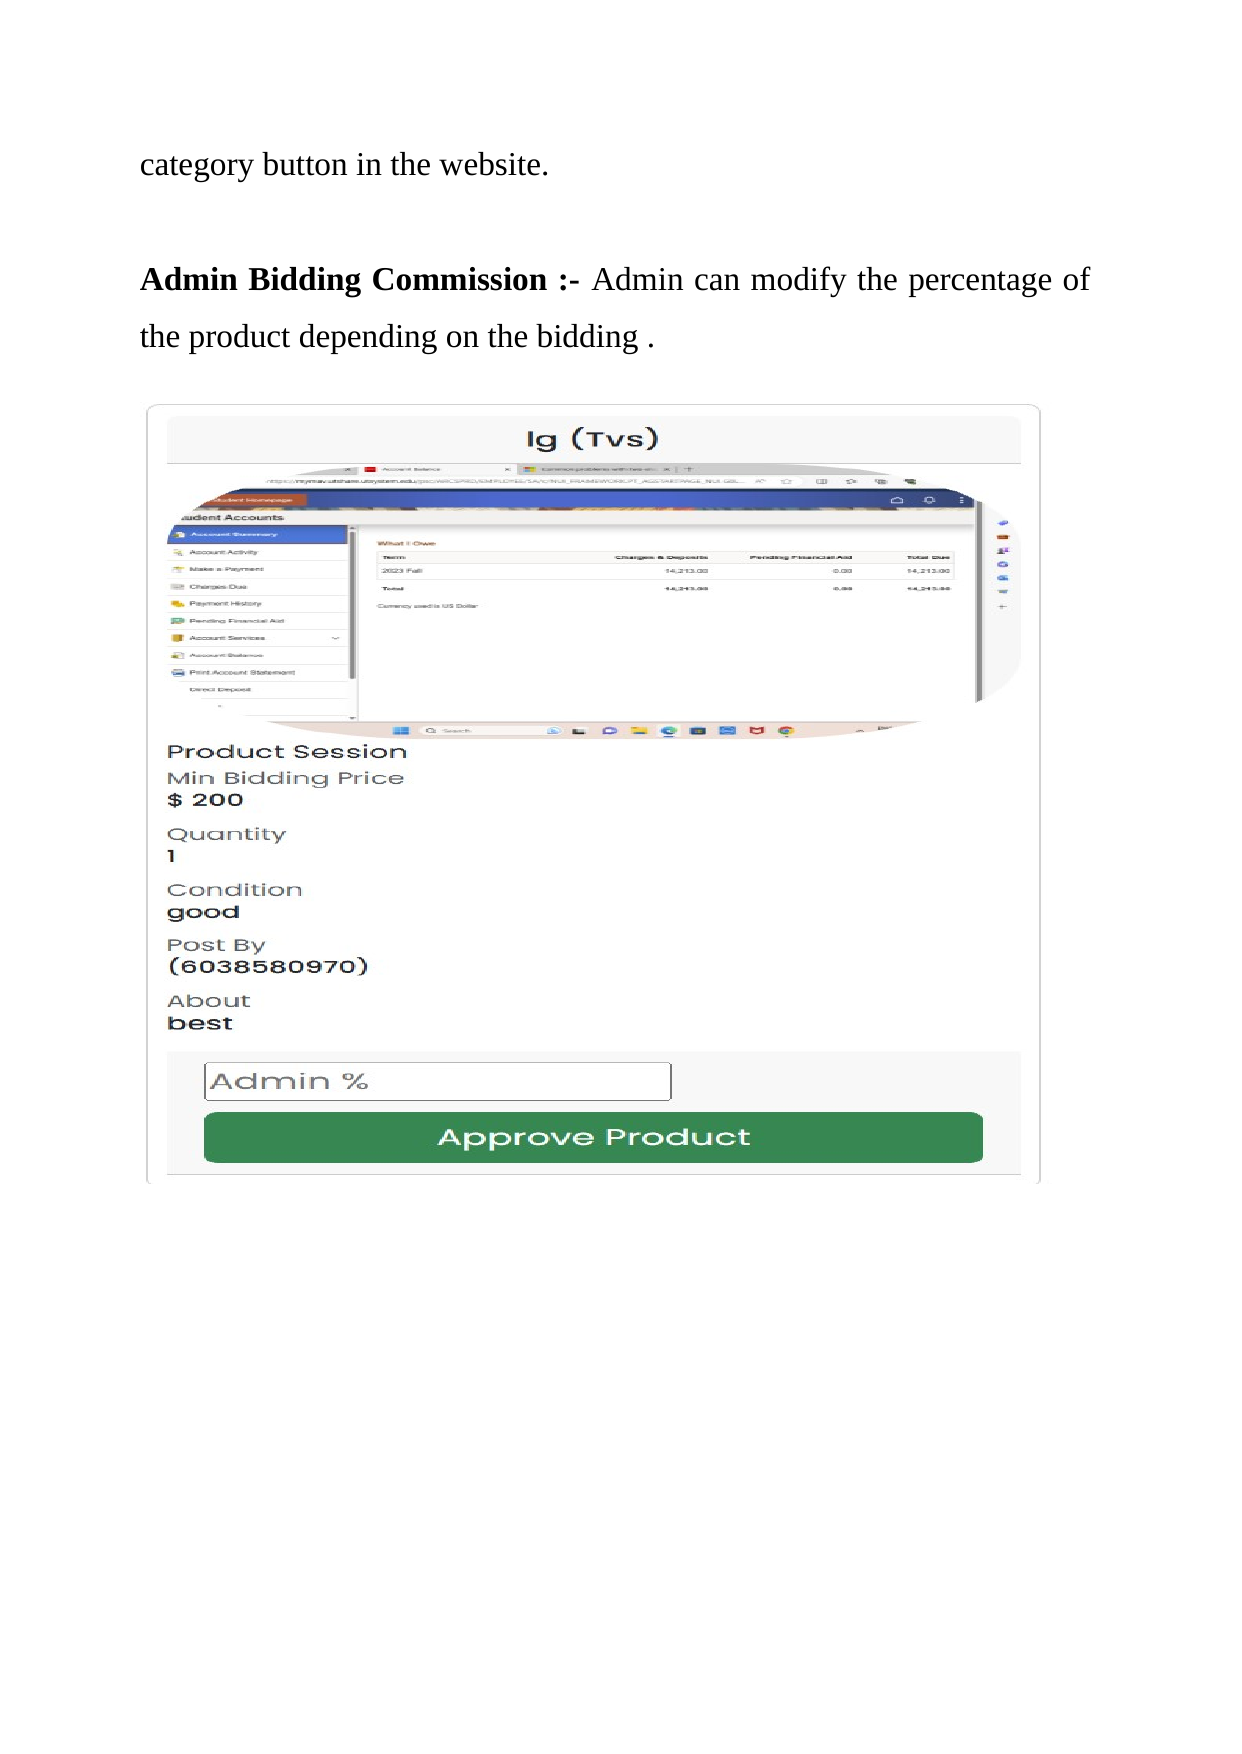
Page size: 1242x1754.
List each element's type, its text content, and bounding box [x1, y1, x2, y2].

picture [139, 402, 1065, 1184]
text Admin Bidding Commission :- Admin can modify the percentage of the product depending on the bidding . [139, 259, 1091, 354]
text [139, 144, 1091, 182]
